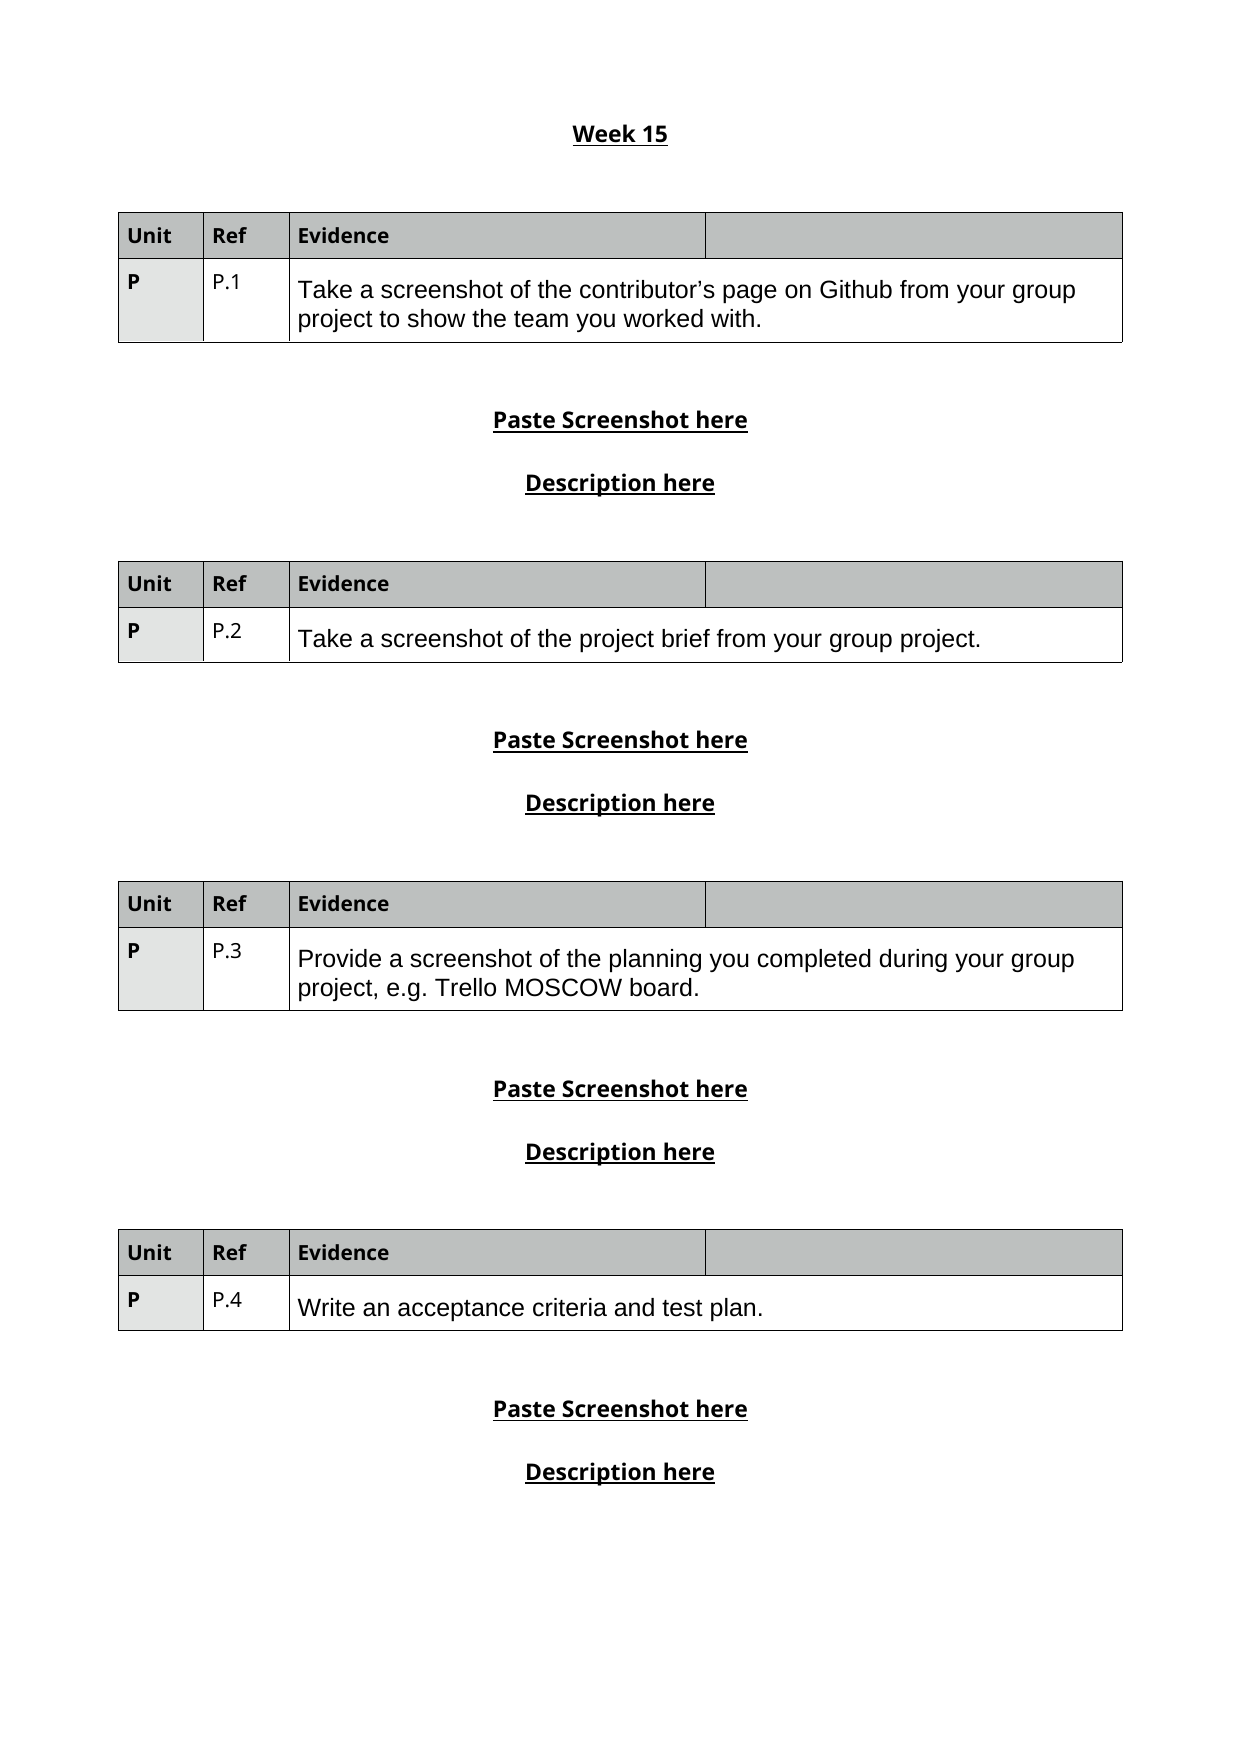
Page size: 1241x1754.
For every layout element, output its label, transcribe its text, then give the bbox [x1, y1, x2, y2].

text Paste Screenshot here [118, 404, 1122, 436]
table_header Unit [119, 562, 203, 607]
table_cell P.1 [204, 259, 289, 341]
table_cell Provide a screenshot of the planning you completed during your group project, e.g. Trello MOSCOW board. [290, 928, 1122, 1010]
table_header [706, 1230, 1122, 1275]
text Paste Screenshot here [118, 1393, 1122, 1424]
table_header Evidence [290, 1230, 705, 1275]
table_cell P.2 [204, 608, 289, 661]
table_header Unit [119, 1230, 203, 1275]
table_cell P [119, 928, 203, 1010]
table_header Evidence [290, 562, 705, 607]
table_header [706, 213, 1122, 258]
table_header Ref [204, 562, 289, 607]
table_header [706, 882, 1122, 927]
table_header Unit [119, 213, 203, 258]
table_cell P.4 [204, 1276, 289, 1330]
table_header Unit [119, 882, 203, 927]
table_header Evidence [290, 213, 705, 258]
table_header [706, 562, 1122, 607]
table_cell P.3 [204, 928, 289, 1010]
table_cell Take a screenshot of the project brief from your group project. [290, 608, 1122, 661]
table_cell Take a screenshot of the contributor’s page on Github from your group project to show the team you worked with. [290, 259, 1122, 341]
text Description here [118, 1456, 1122, 1487]
table_cell P [119, 259, 203, 341]
table_cell Write an acceptance criteria and test plan. [290, 1276, 1122, 1330]
text Description here [118, 467, 1122, 498]
table_cell P [119, 1276, 203, 1330]
table_header Ref [204, 1230, 289, 1275]
text Description here [118, 1136, 1122, 1167]
text Description here [118, 787, 1122, 818]
text Paste Screenshot here [118, 724, 1122, 756]
table_cell P [119, 608, 203, 661]
text Week 15 [118, 118, 1122, 149]
text Paste Screenshot here [118, 1073, 1122, 1104]
table_header Ref [204, 213, 289, 258]
table_header Evidence [290, 882, 705, 927]
table_header Ref [204, 882, 289, 927]
